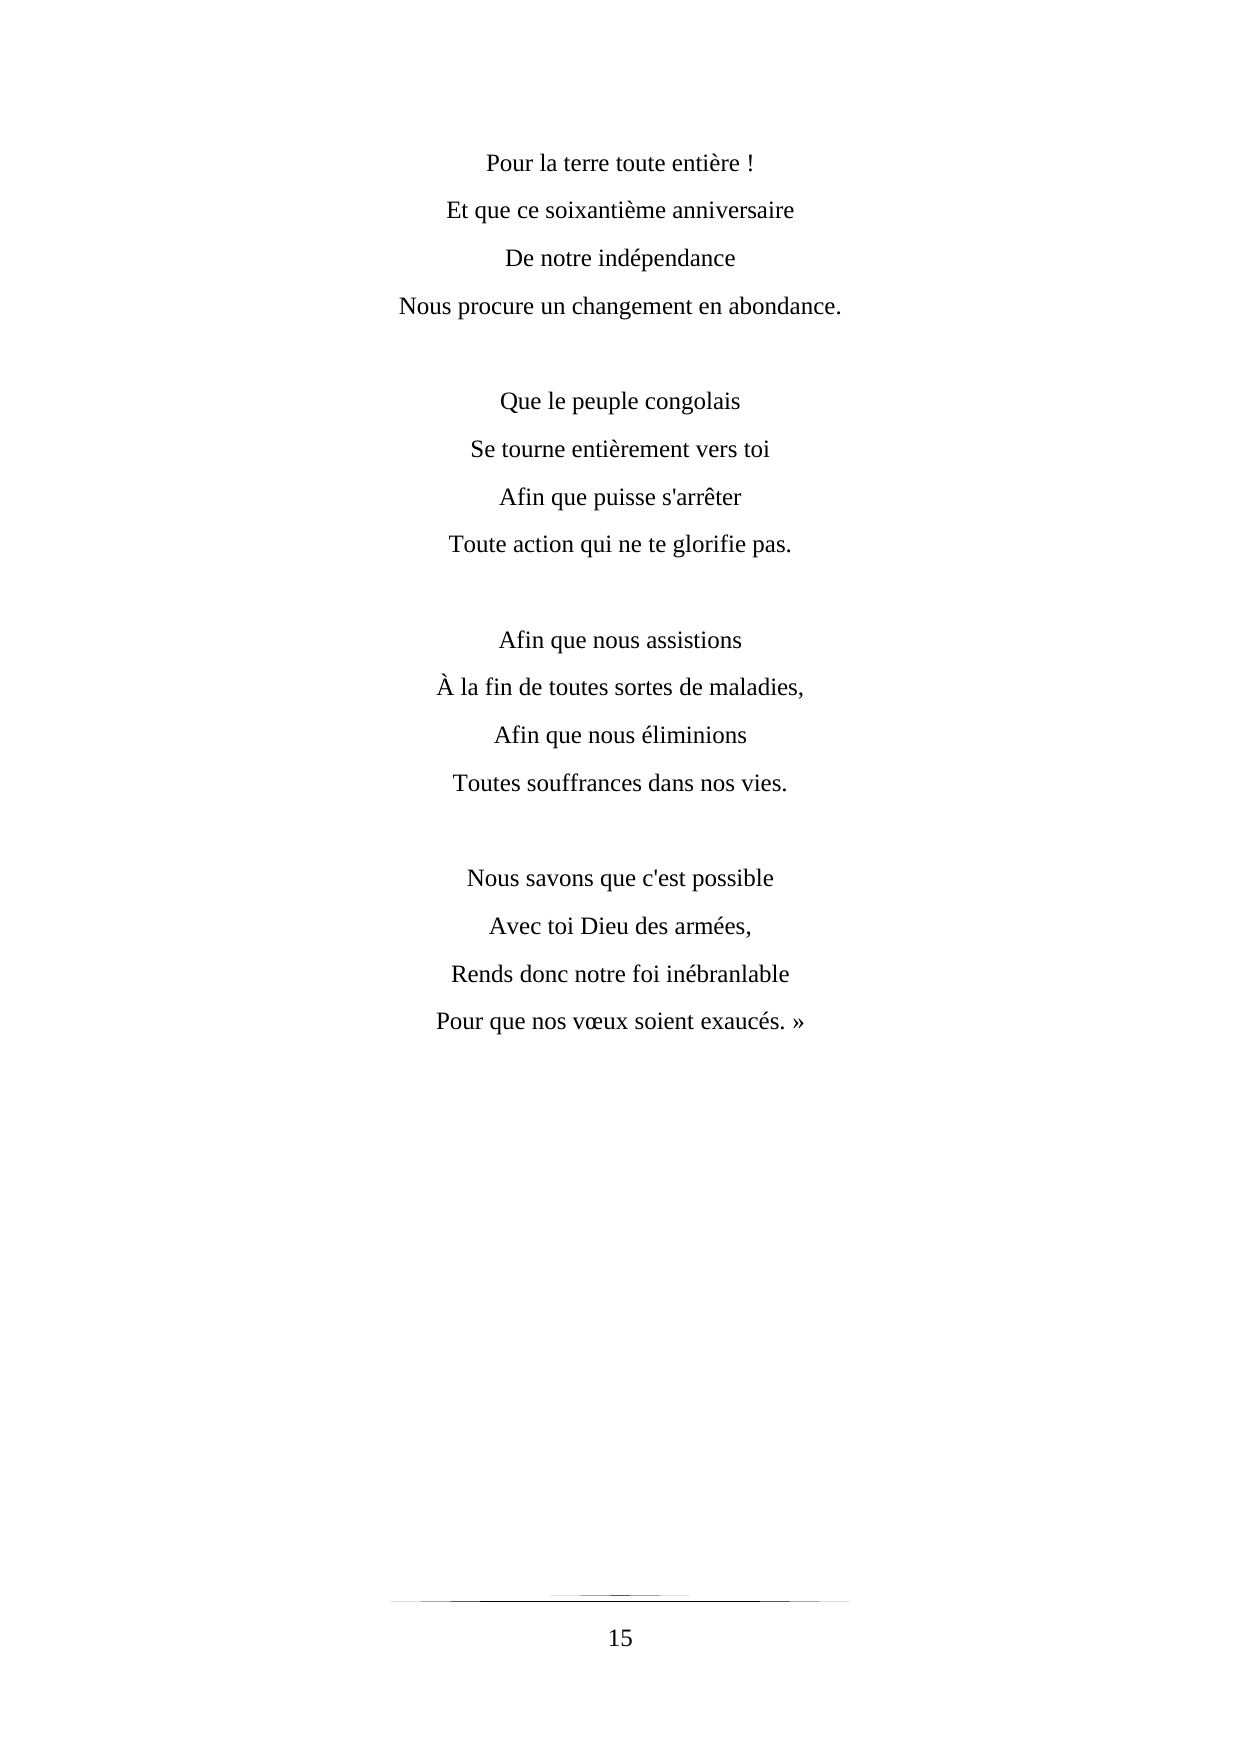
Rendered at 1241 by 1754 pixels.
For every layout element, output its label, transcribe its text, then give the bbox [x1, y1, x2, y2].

text Afin que puisse s'arrêter [148, 482, 1093, 510]
text Nous savons que c'est possible [148, 863, 1093, 892]
text Afin que nous assistions [148, 625, 1093, 653]
text Pour que nos vœux soient exaucés. » [148, 1006, 1093, 1035]
text À la fin de toutes sortes de maladies, [148, 672, 1093, 701]
text Avec toi Dieu des armées, [148, 911, 1093, 940]
text Rends donc notre foi inébranlable [148, 959, 1093, 987]
text De notre indépendance [148, 243, 1093, 272]
text Et que ce soixantième anniversaire [148, 195, 1093, 224]
text Que le peuple congolais [148, 386, 1093, 415]
text Pour la terre toute entière ! [148, 148, 1093, 176]
text Se tourne entièrement vers toi [148, 434, 1093, 463]
text Afin que nous éliminions [148, 720, 1093, 749]
text Nous procure un changement en abondance. [148, 291, 1093, 319]
text Toutes souffrances dans nos vies. [148, 768, 1093, 797]
text Toute action qui ne te glorifie pas. [148, 529, 1093, 558]
